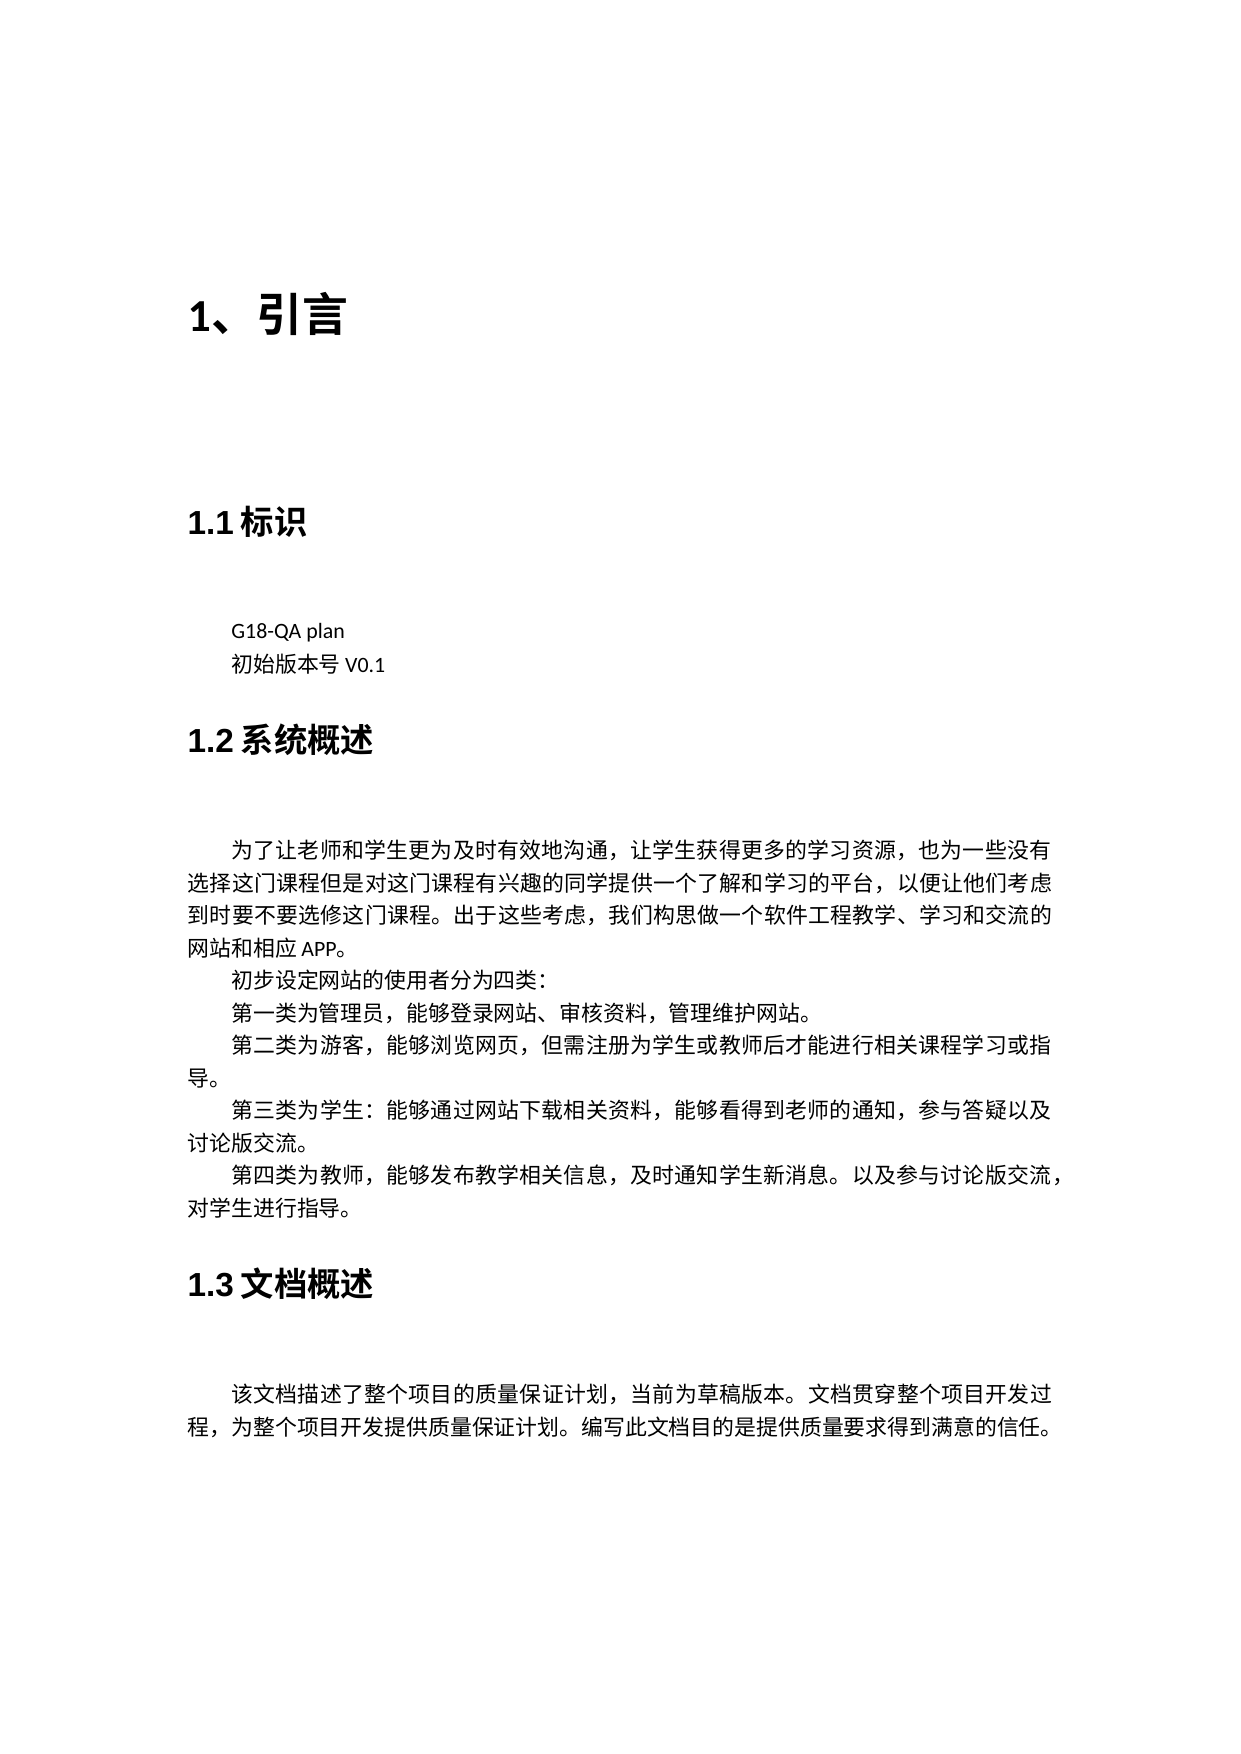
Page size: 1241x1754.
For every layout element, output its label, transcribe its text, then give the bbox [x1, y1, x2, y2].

text 为了让老师和学生更为及时有效地沟通，让学生获得更多的学习资源，也为一些没有选择这门课程但是对这门课程有兴趣的同学提供一个了解和学习的平台，以便让他们考虑到时要不要选修这门课程。出于这些考虑，我们构思做一个软件工程教学、学习和交流的网站和相应APP。 [187, 833, 1053, 963]
text 第一类为管理员，能够登录网站、审核资料，管理维护网站。 [187, 995, 1053, 1028]
text 第二类为游客，能够浏览网页，但需注册为学生或教师后才能进行相关课程学习或指导。 [187, 1028, 1053, 1093]
text 该文档描述了整个项目的质量保证计划，当前为草稿版本。文档贯穿整个项目开发过程，为整个项目开发提供质量保证计划。编写此文档目的是提供质量要求得到满意的信任。 [187, 1377, 1053, 1442]
text 第三类为学生：能够通过网站下载相关资料，能够看得到老师的通知，参与答疑以及讨论版交流。 [187, 1093, 1053, 1158]
subtitle 引言 [187, 262, 1053, 360]
text 第四类为教师，能够发布教学相关信息，及时通知学生新消息。以及参与讨论版交流，对学生进行指导。 [187, 1158, 1053, 1223]
text 初步设定网站的使用者分为四类： [187, 963, 1053, 995]
text 初始版本号V0.1 [187, 646, 1053, 679]
text G18-QA plan [187, 614, 1053, 646]
